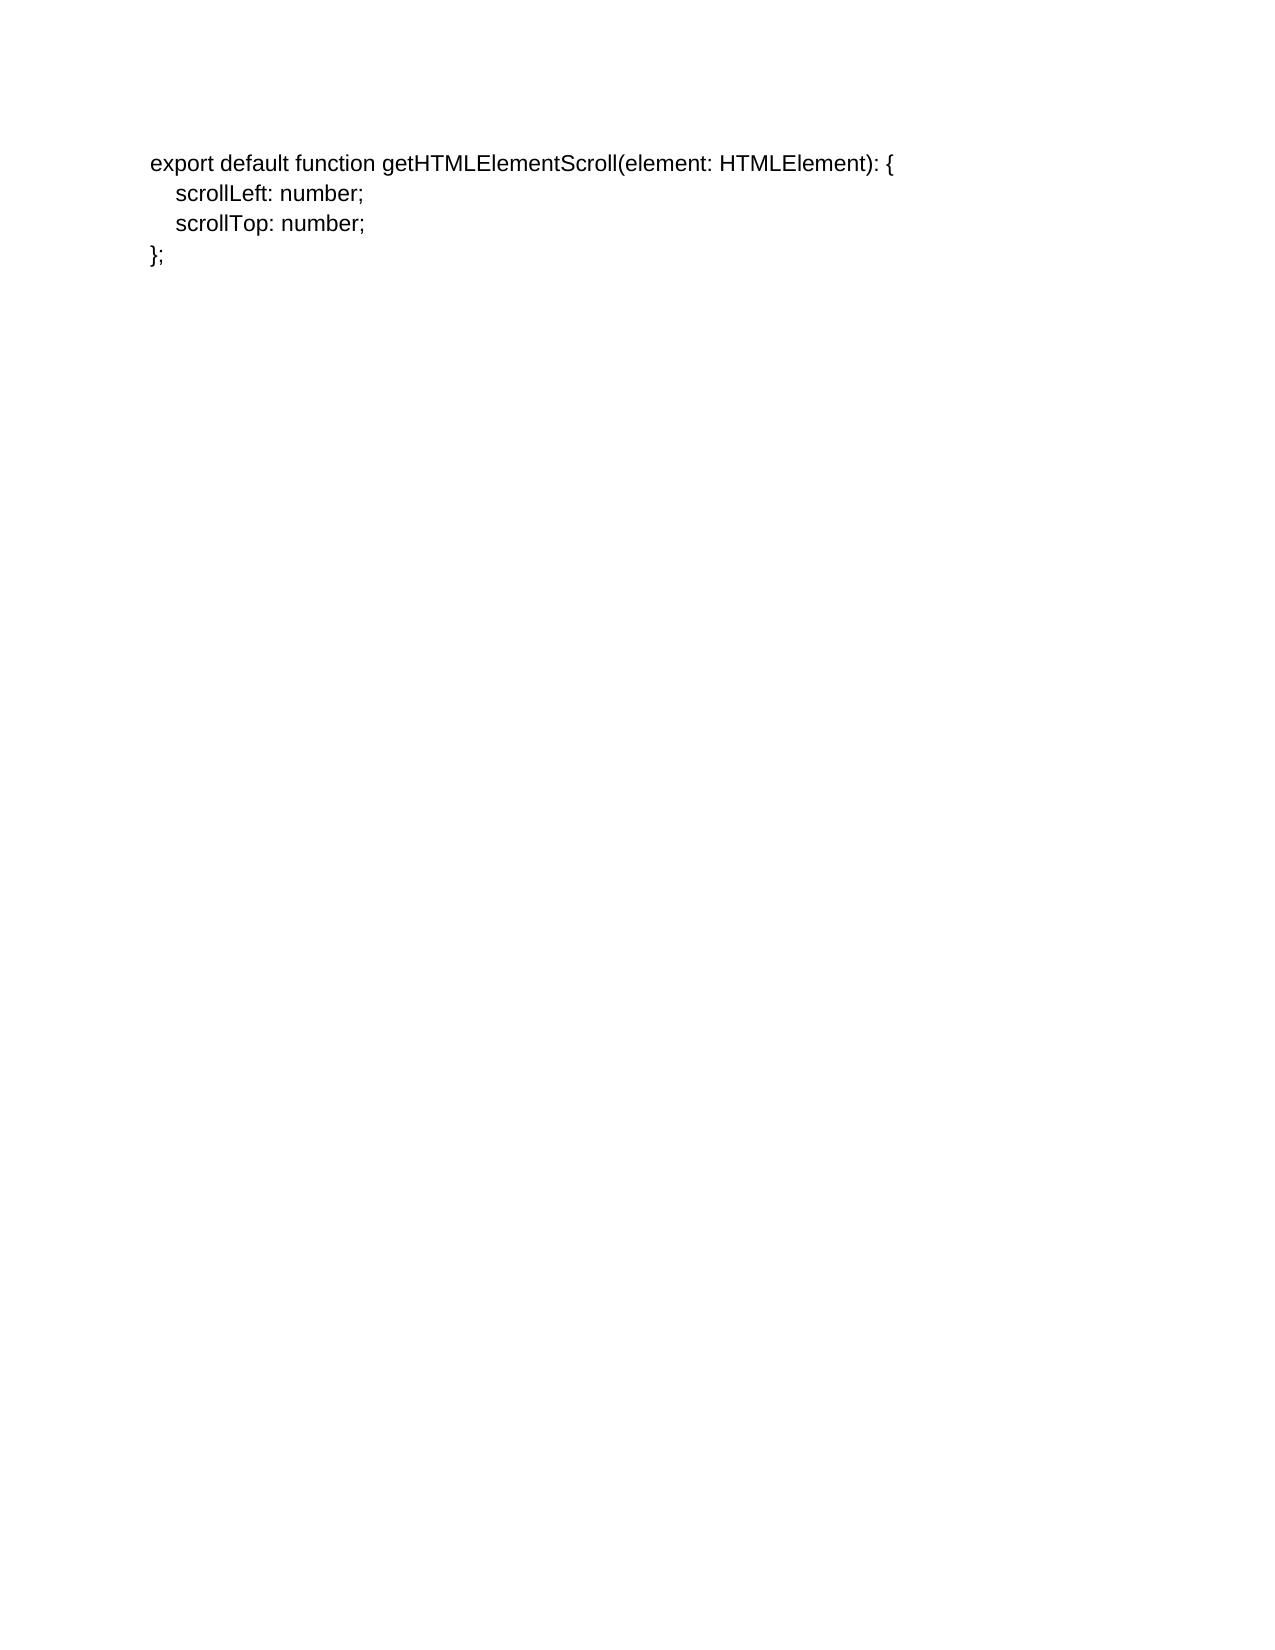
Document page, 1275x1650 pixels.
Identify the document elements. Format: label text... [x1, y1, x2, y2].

text scrollTop: number; [150, 210, 1125, 237]
text }; [150, 241, 1125, 267]
text export default function getHTMLElementScroll(element: HTMLElement): { [150, 150, 1125, 176]
text scrollLeft: number; [150, 180, 1125, 207]
